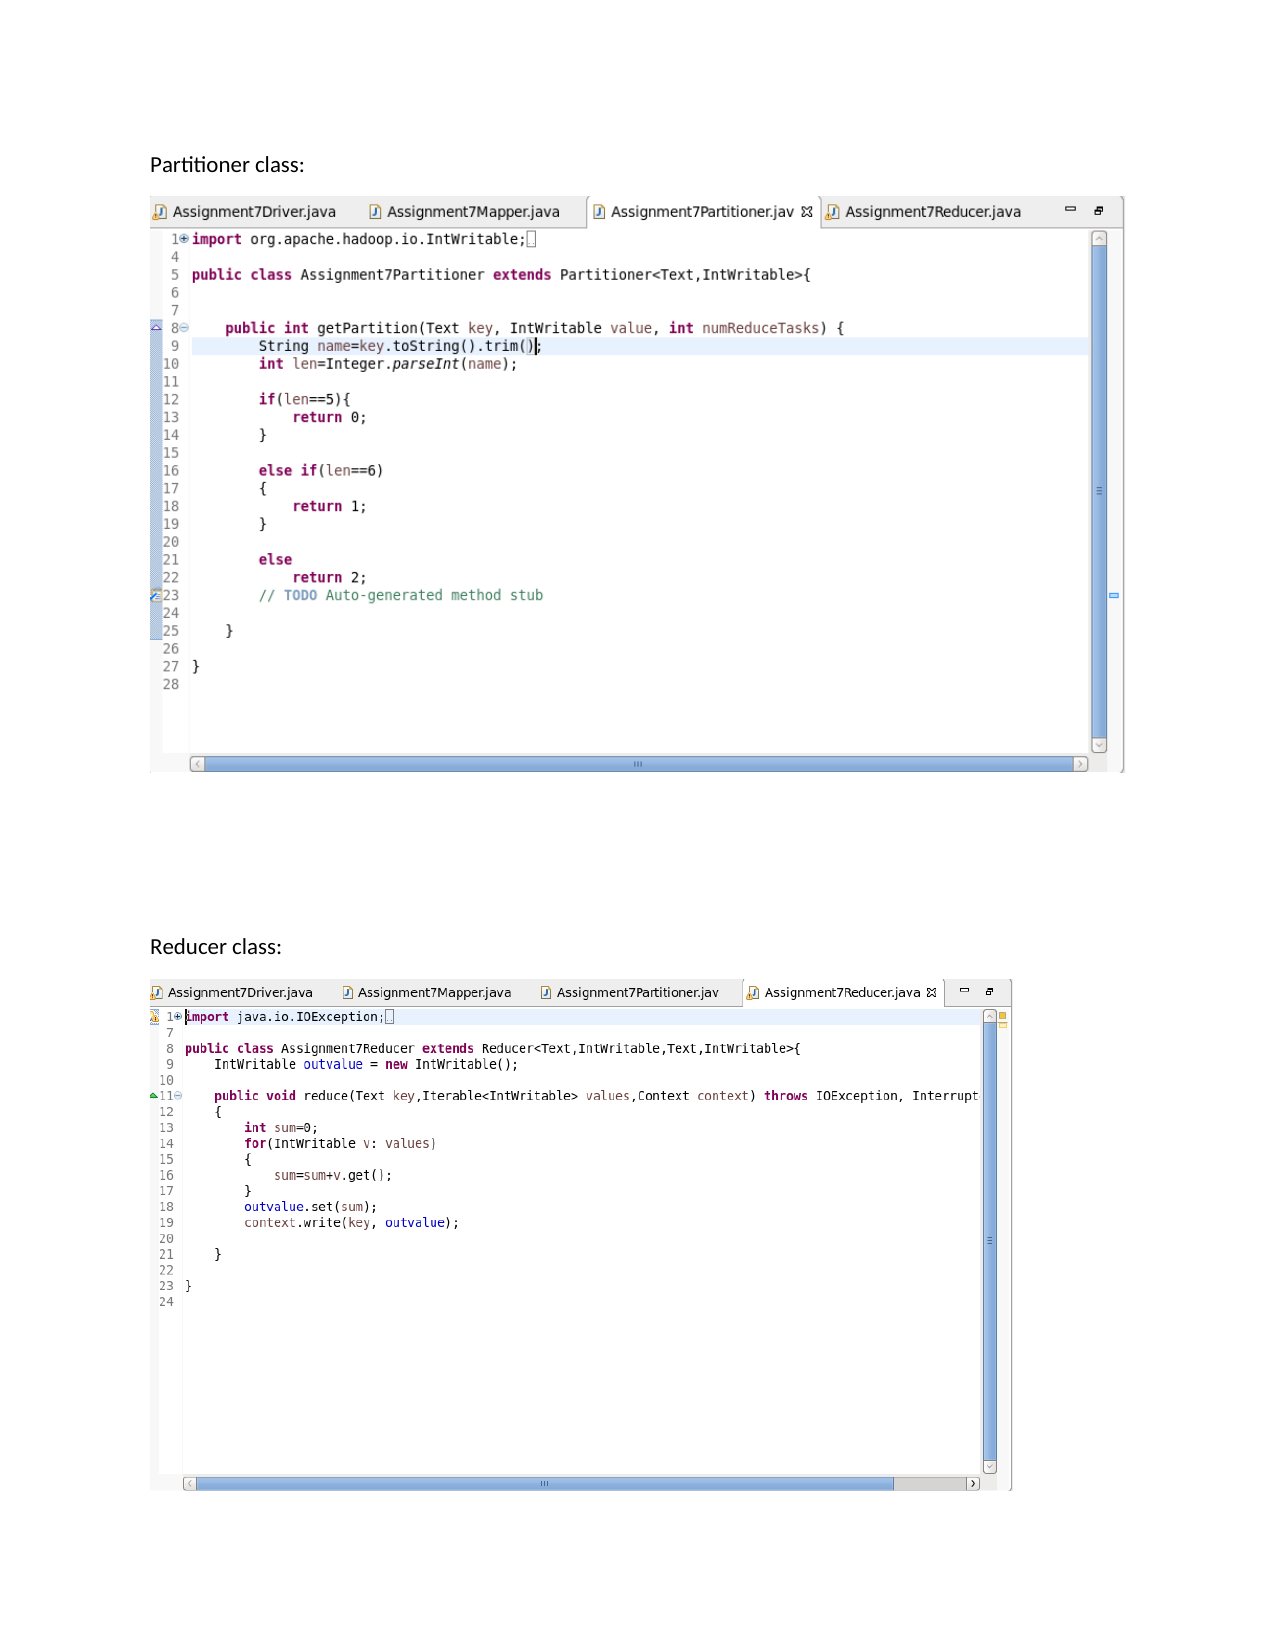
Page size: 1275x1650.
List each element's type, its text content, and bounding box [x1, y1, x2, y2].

picture [150, 196, 1125, 773]
text Partitioner class: [150, 150, 1125, 178]
text Reducer class: [150, 932, 1125, 960]
picture [150, 979, 1013, 1491]
